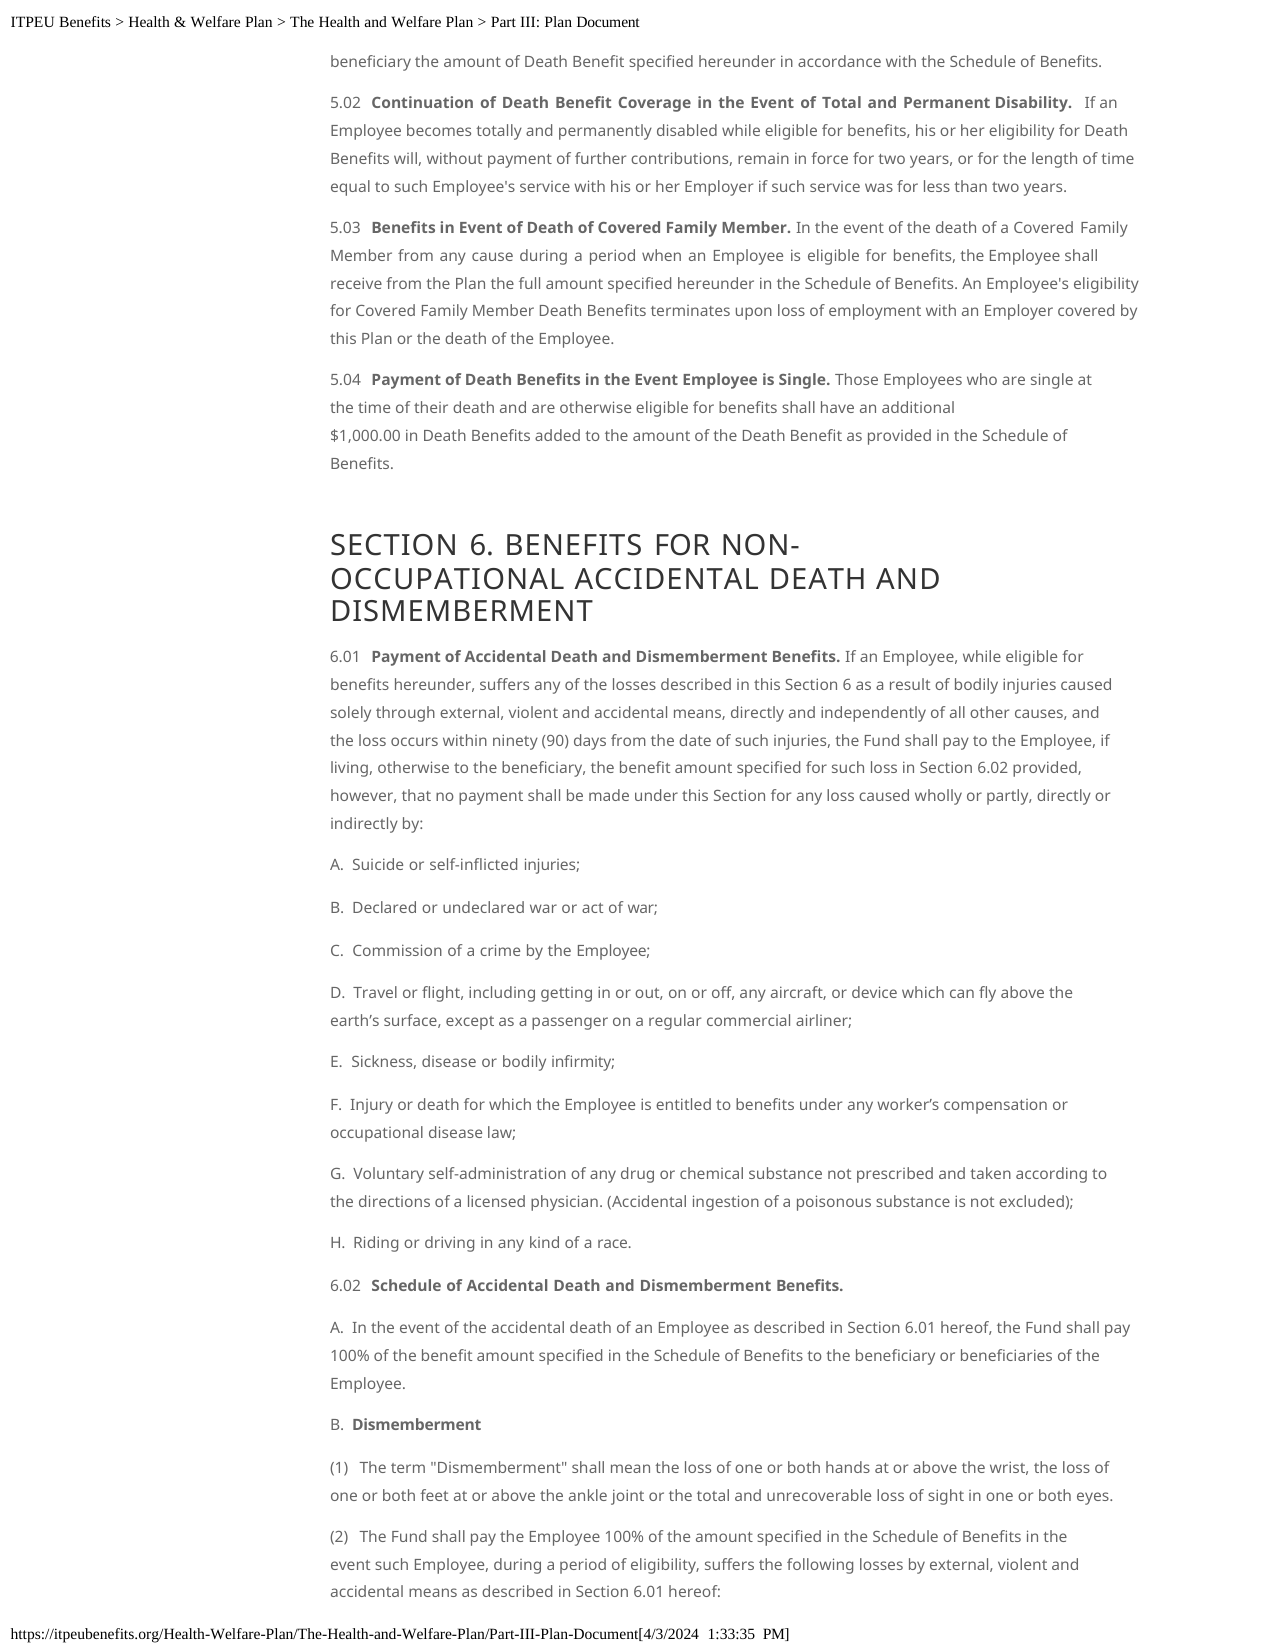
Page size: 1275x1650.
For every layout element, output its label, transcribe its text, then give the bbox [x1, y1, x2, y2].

subtitle SECTION 6. BENEFITS FOR NON- [330, 530, 1248, 561]
list Commission of a crime by the Employee; [330, 939, 1248, 961]
text $1,000.00 in Death Benefits added to the amount of the Death Benefit as provided in the Schedule of Benefits. [330, 425, 1123, 474]
list In the event of the accidental death of an Employee as described in Section 6.01 hereof, the Fund shall pay 100% of the benefit amount specified in the Schedule of Benefits to the beneficiary or beneficiaries of the Employee. [330, 1317, 1136, 1394]
list Voluntary self-administration of any drug or chemical substance not prescribed and taken according to the directions of a licensed physician. (Accidental ingestion of a poisonous substance is not excluded); [330, 1163, 1129, 1212]
subtitle Schedule of Accidental Death and Dismemberment Benefits. [330, 1274, 1248, 1296]
list Payment of Accidental Death and Dismemberment Benefits. If an Employee, while eligible for benefits hereunder, suffers any of the losses described in this Section 6 as a result of bodily injuries caused solely through external, violent and accidental means, directly and independently of all other causes, and the loss occurs within ninety (90) days from the date of such injuries, the Fund shall pay to the Employee, if living, otherwise to the beneficiary, the benefit amount specified for such loss in Section 6.02 provided, however, that no payment shall be made under this Section for any loss caused wholly or partly, directly or indirectly by: [329, 646, 1128, 834]
list Injury or death for which the Employee is entitled to benefits under any worker’s compensation or occupational disease law; [330, 1094, 1136, 1143]
list Suicide or self-inflicted injuries; [330, 854, 1248, 875]
list Sickness, disease or bodily infirmity; [330, 1051, 1248, 1072]
text OCCUPATIONAL ACCIDENTAL DEATH AND DISMEMBERMENT [330, 563, 1123, 630]
list Continuation of Death Benefit Coverage in the Event of Total and Permanent Disability. If an Employee becomes totally and permanently disabled while eligible for benefits, his or her eligibility for Death Benefits will, without payment of further contributions, remain in force for two years, or for the length of time equal to such Employee's service with his or her Employer if such service was for less than two years. [330, 92, 1140, 197]
list Travel or flight, including getting in or out, on or off, any aircraft, or device which can fly above the earth’s surface, except as a passenger on a regular commercial airliner; [330, 982, 1117, 1031]
list Payment of Death Benefits in the Event Employee is Single. Those Employees who are single at the time of their death and are otherwise eligible for benefits shall have an additional [330, 369, 1113, 418]
list The Fund shall pay the Employee 100% of the amount specified in the Schedule of Benefits in the event such Employee, during a period of eligibility, suffers the following losses by external, violent and accidental means as described in Section 6.01 hereof: [330, 1526, 1110, 1602]
list The term "Dismemberment" shall mean the loss of one or both hands at or above the wrist, the loss of one or both feet at or above the ankle joint or the total and unrecoverable loss of sight in one or both eyes. [330, 1457, 1137, 1506]
subtitle Dismemberment [330, 1414, 1248, 1435]
list Benefits in Event of Death of Covered Family Member. In the event of the death of a Covered Family Member from any cause during a period when an Employee is eligible for benefits, the Employee shall receive from the Plan the full amount specified hereunder in the Schedule of Benefits. An Employee's eligibility for Covered Family Member Death Benefits terminates upon loss of employment with an Employer covered by this Plan or the death of the Employee. [329, 217, 1141, 349]
list Riding or driving in any kind of a race. [330, 1232, 1248, 1253]
text beneficiary the amount of Death Benefit specified hereunder in accordance with the Schedule of Benefits. [330, 51, 1135, 72]
list Declared or undeclared war or act of war; [330, 897, 1248, 918]
